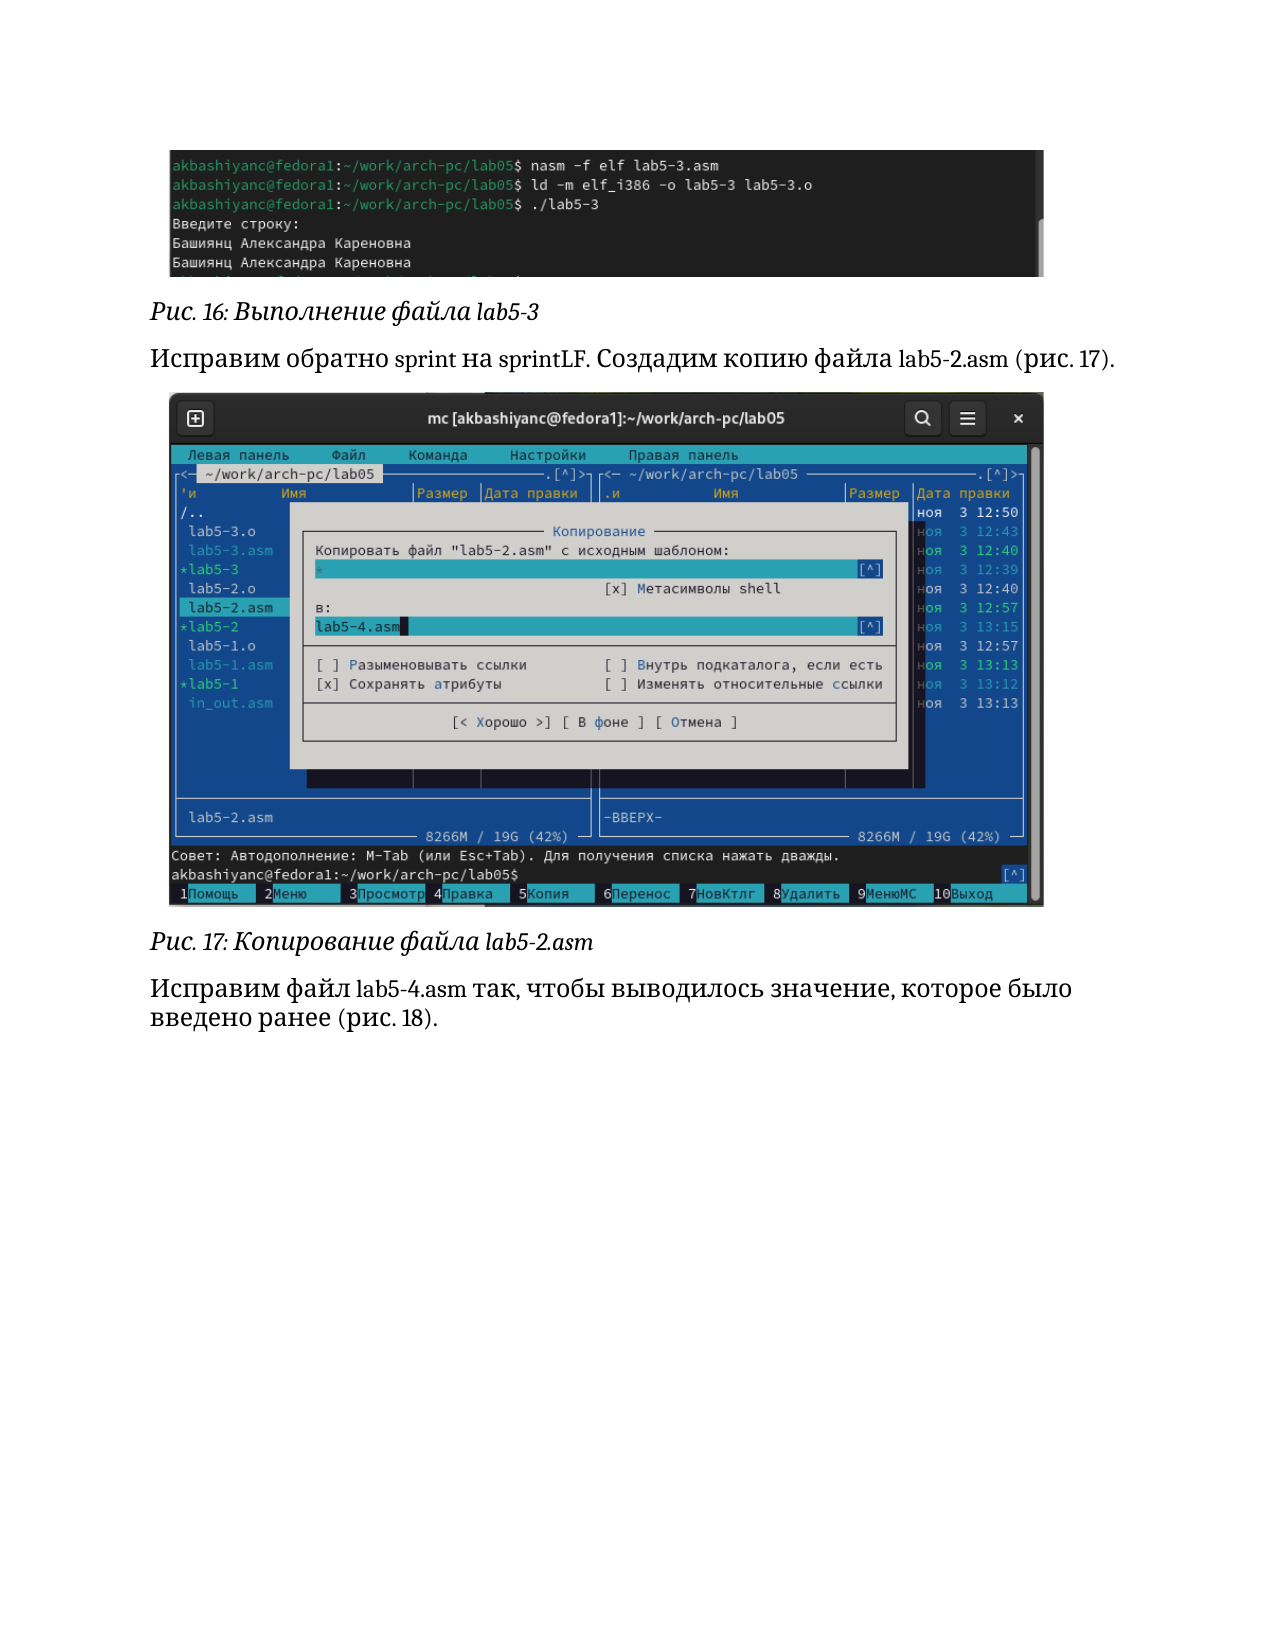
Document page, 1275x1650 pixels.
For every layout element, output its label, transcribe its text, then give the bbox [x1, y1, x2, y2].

picture [168, 150, 1044, 277]
text Исправим файл lab5-4.asm так, чтобы выводилось значение, которое было введено ранее (рис. 18). [150, 975, 1125, 1033]
text Рис. 16: Выполнение файла lab5-3 [150, 298, 1125, 326]
picture [168, 392, 1044, 907]
text Исправим обратно sprint на sprintLF. Создадим копию файла lab5-2.asm (рис. 17). [150, 345, 1125, 374]
text Рис. 17: Копирование файла lab5-2.asm [150, 928, 1125, 956]
